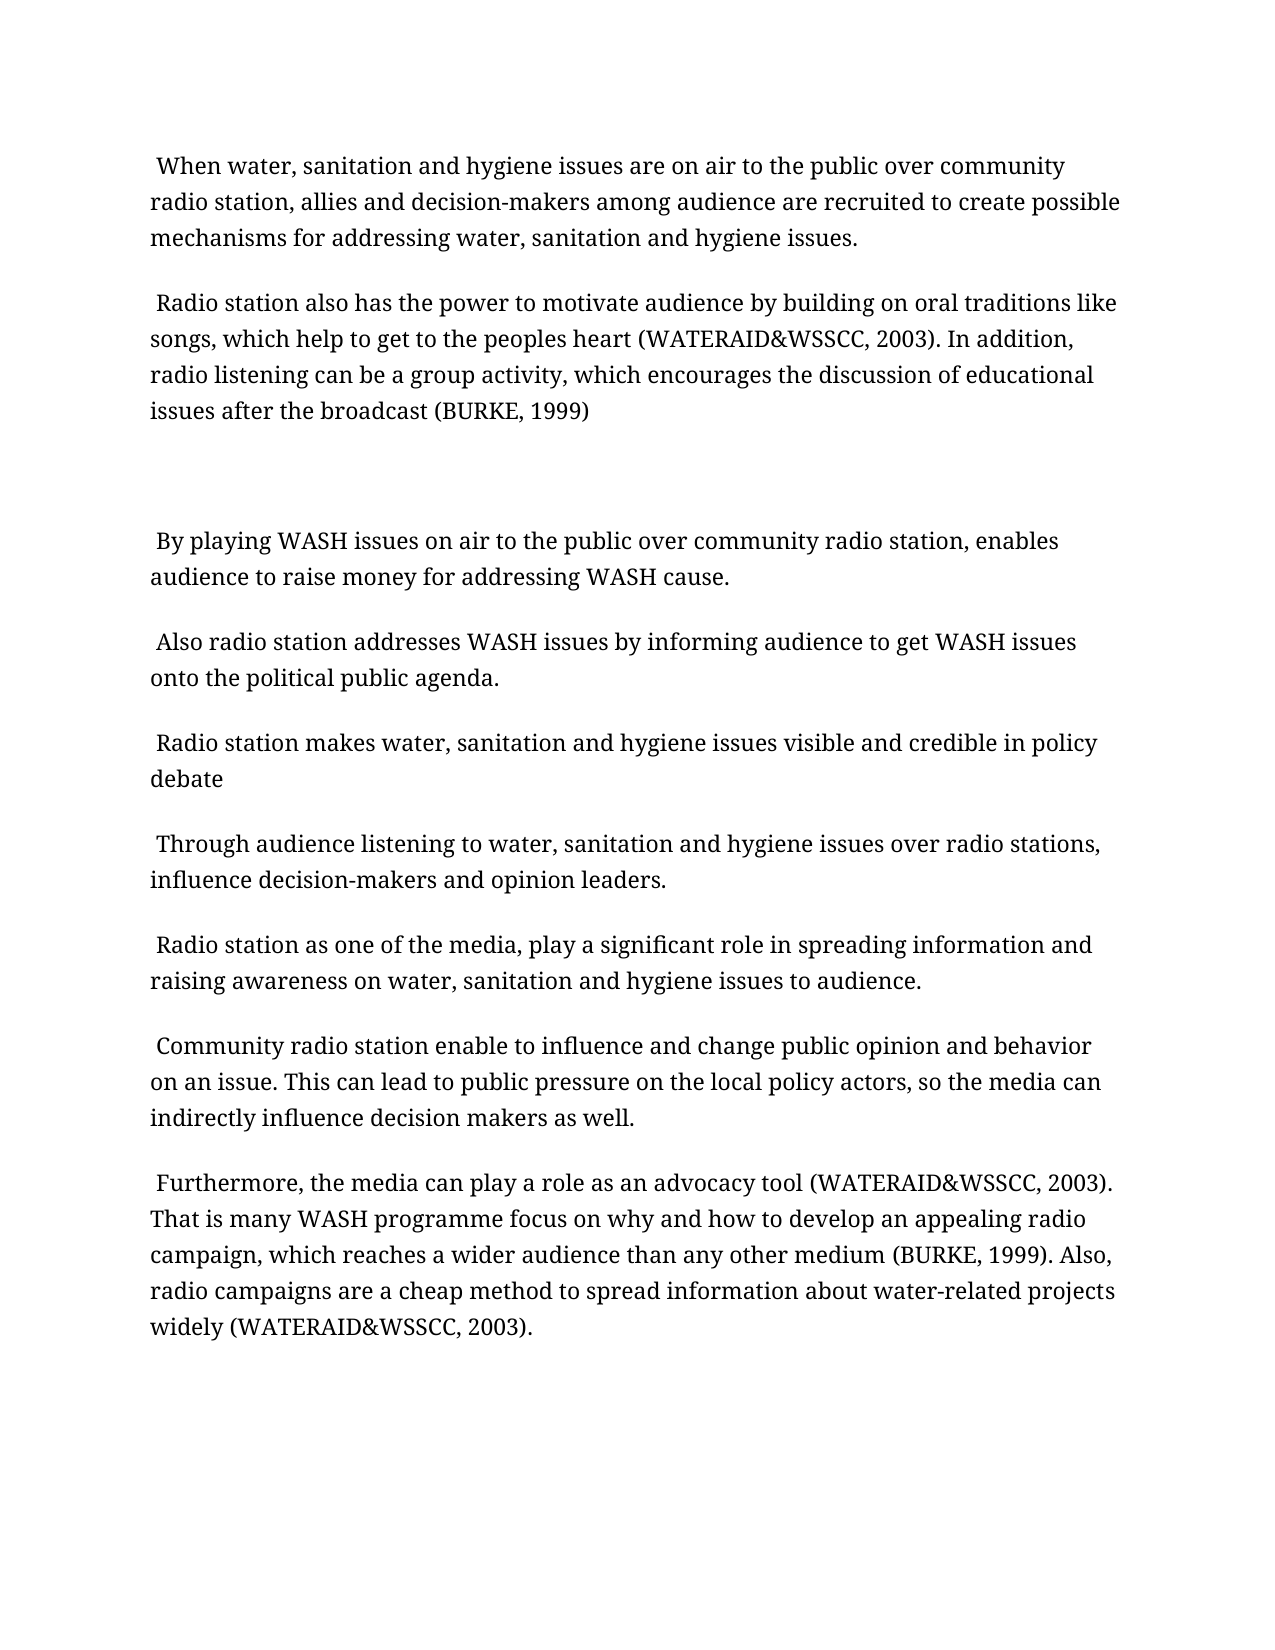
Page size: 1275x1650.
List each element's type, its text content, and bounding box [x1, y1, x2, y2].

text When water, sanitation and hygiene issues are on air to the public over community radio station, allies and decision-makers among audience are recruited to create possible mechanisms for addressing water, sanitation and hygiene issues. [150, 150, 1125, 253]
text Through audience listening to water, sanitation and hygiene issues over radio stations, influence decision-makers and opinion leaders. [150, 828, 1125, 895]
text Community radio station enable to influence and change public opinion and behavior on an issue. This can lead to public pressure on the local policy actors, so the media can indirectly influence decision makers as well. [150, 1030, 1125, 1133]
text Radio station also has the power to motivate audience by building on oral traditions like songs, which help to get to the peoples heart . In addition, radio listening can be a group activity, which encourages the discussion of educational issues after the broadcast [150, 287, 1125, 426]
text Furthermore, the media can play a role as an advocacy tool . That is many WASH programme focus on why and how to develop an appealing radio campaign, which reaches a wider audience than any other medium . Also, radio campaigns are a cheap method to spread information about water-related projects widely . [150, 1167, 1125, 1342]
text Also radio station addresses WASH issues by informing audience to get WASH issues onto the political public agenda. [150, 626, 1125, 693]
text Radio station makes water, sanitation and hygiene issues visible and credible in policy debate [150, 727, 1125, 794]
text Radio station as one of the media, play a significant role in spreading information and raising awareness on water, sanitation and hygiene issues to audience. [150, 929, 1125, 996]
text By playing WASH issues on air to the public over community radio station, enables audience to raise money for addressing WASH cause. [150, 525, 1125, 592]
